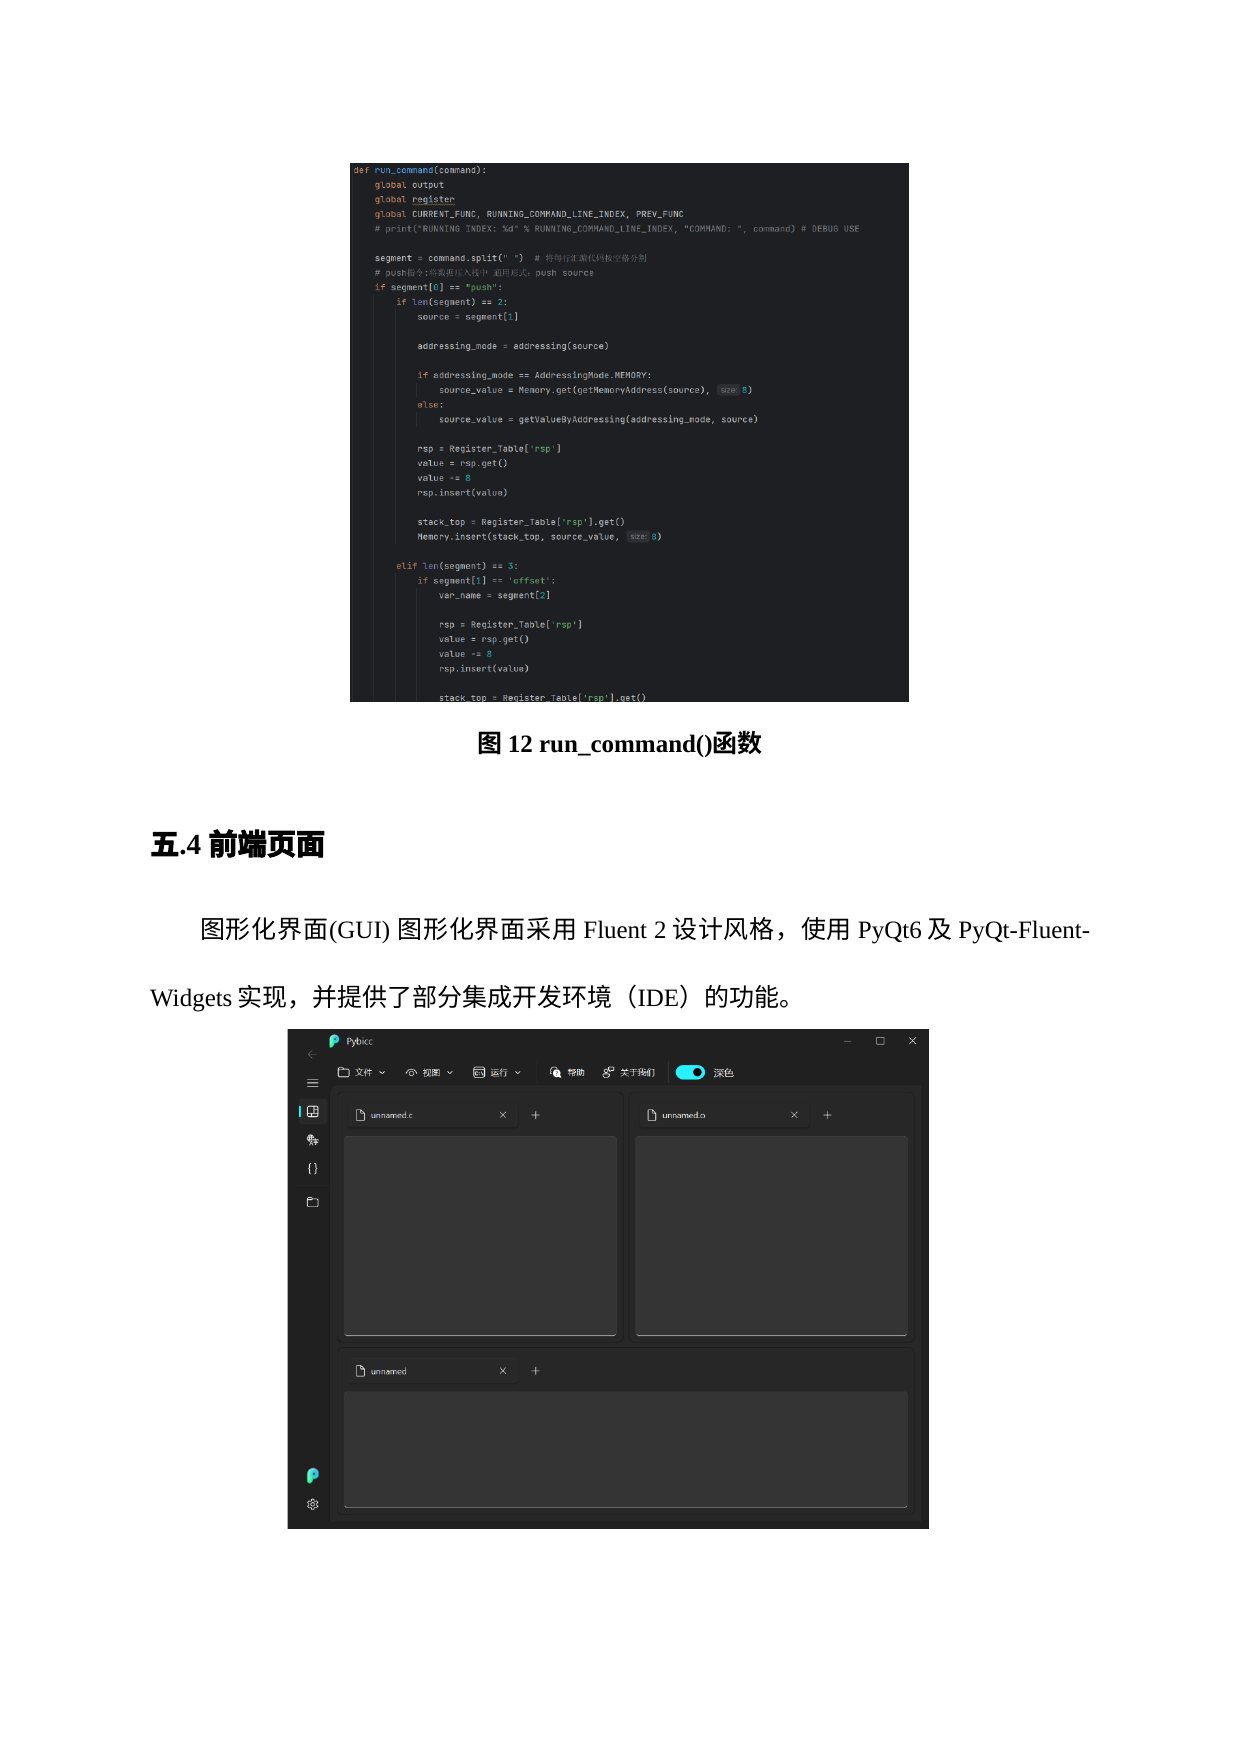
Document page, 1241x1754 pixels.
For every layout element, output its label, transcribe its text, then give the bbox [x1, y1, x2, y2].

picture [350, 163, 909, 702]
subtitle 前端页面 [150, 809, 1090, 877]
text 图12 run_command()函数 [150, 707, 1090, 775]
text 图形化界面(GUI) 图形化界面采用Fluent 2设计风格，使用PyQt6及PyQt-Fluent-Widgets实现，并提供了部分集成开发环境（IDE）的功能。 [150, 894, 1090, 1030]
picture [287, 1029, 929, 1529]
